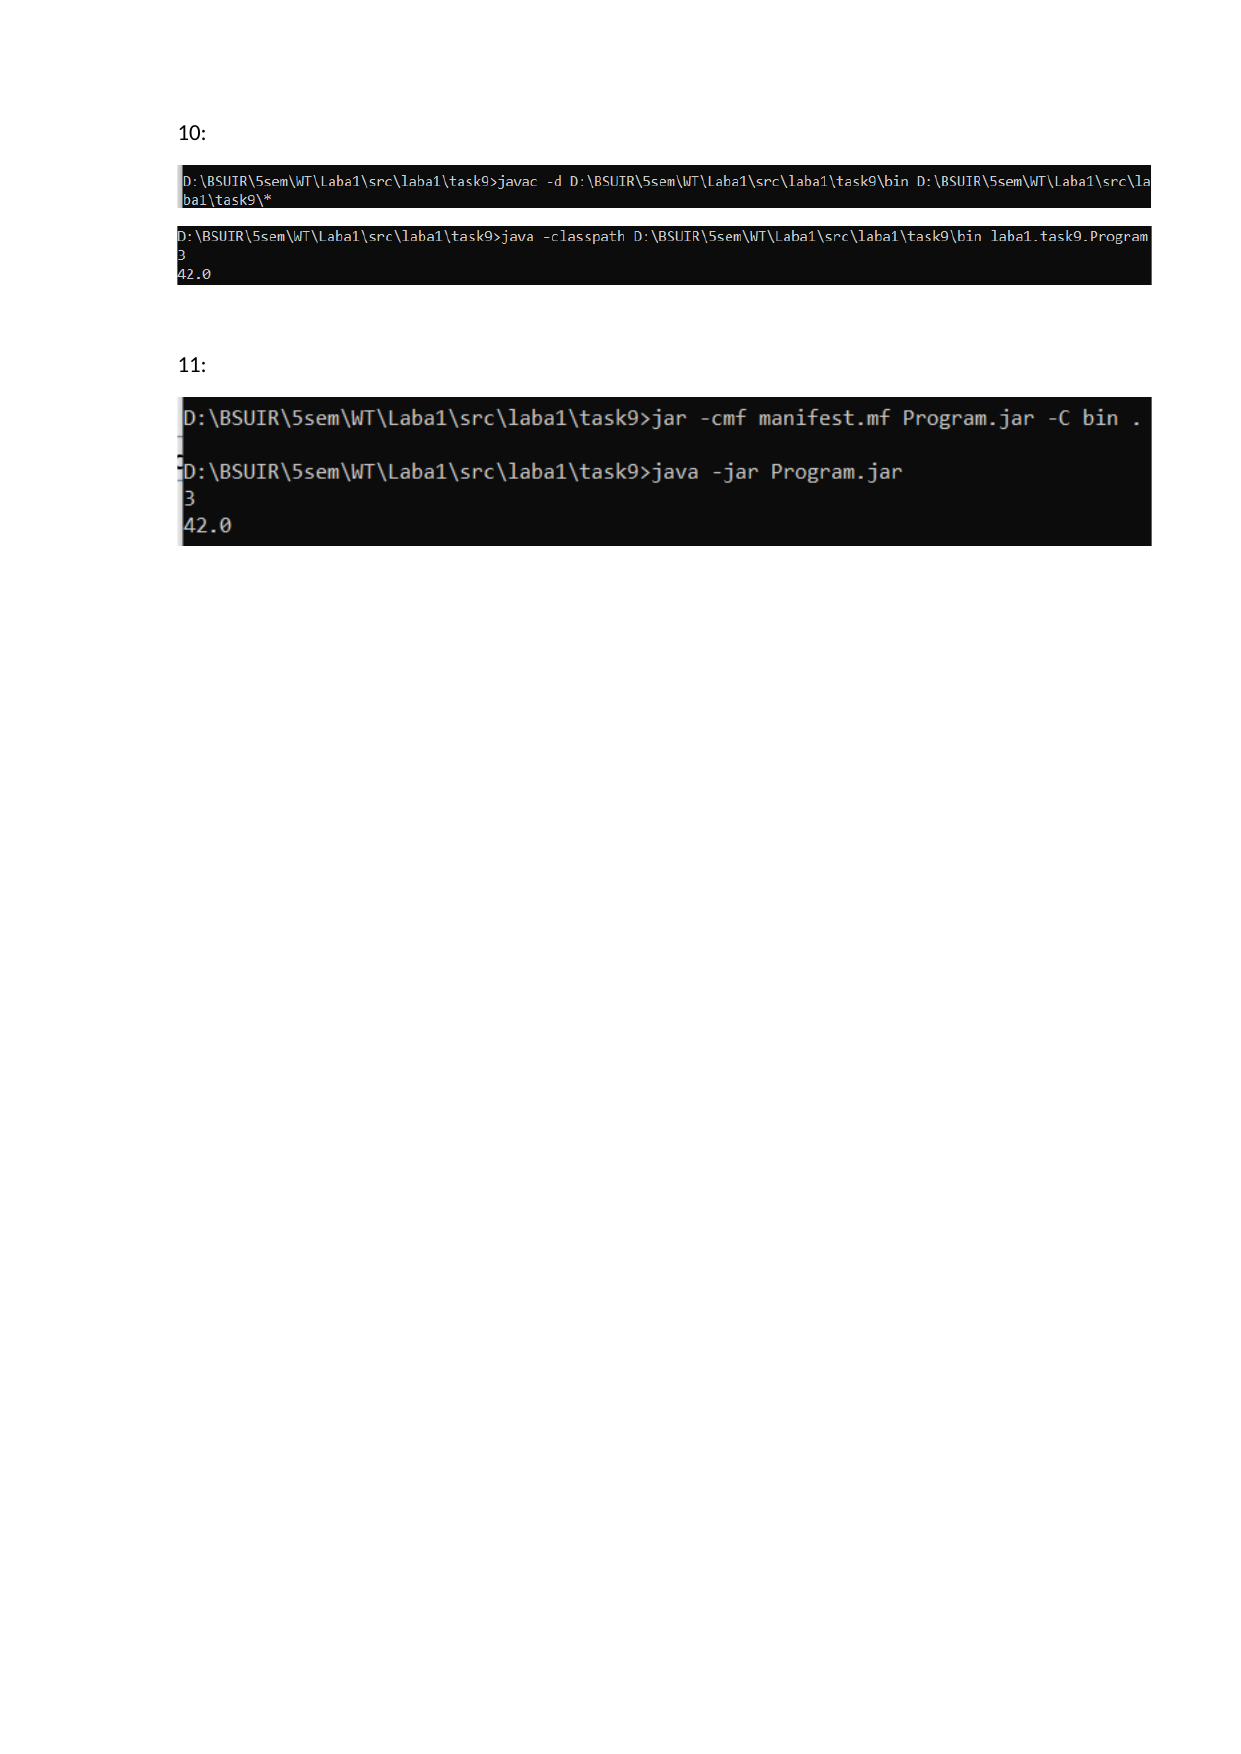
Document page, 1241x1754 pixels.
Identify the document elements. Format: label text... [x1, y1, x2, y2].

picture [177, 226, 1152, 285]
text 11: [177, 351, 1152, 379]
picture [177, 165, 1152, 208]
text 10: [177, 118, 1152, 146]
picture [177, 397, 1152, 546]
